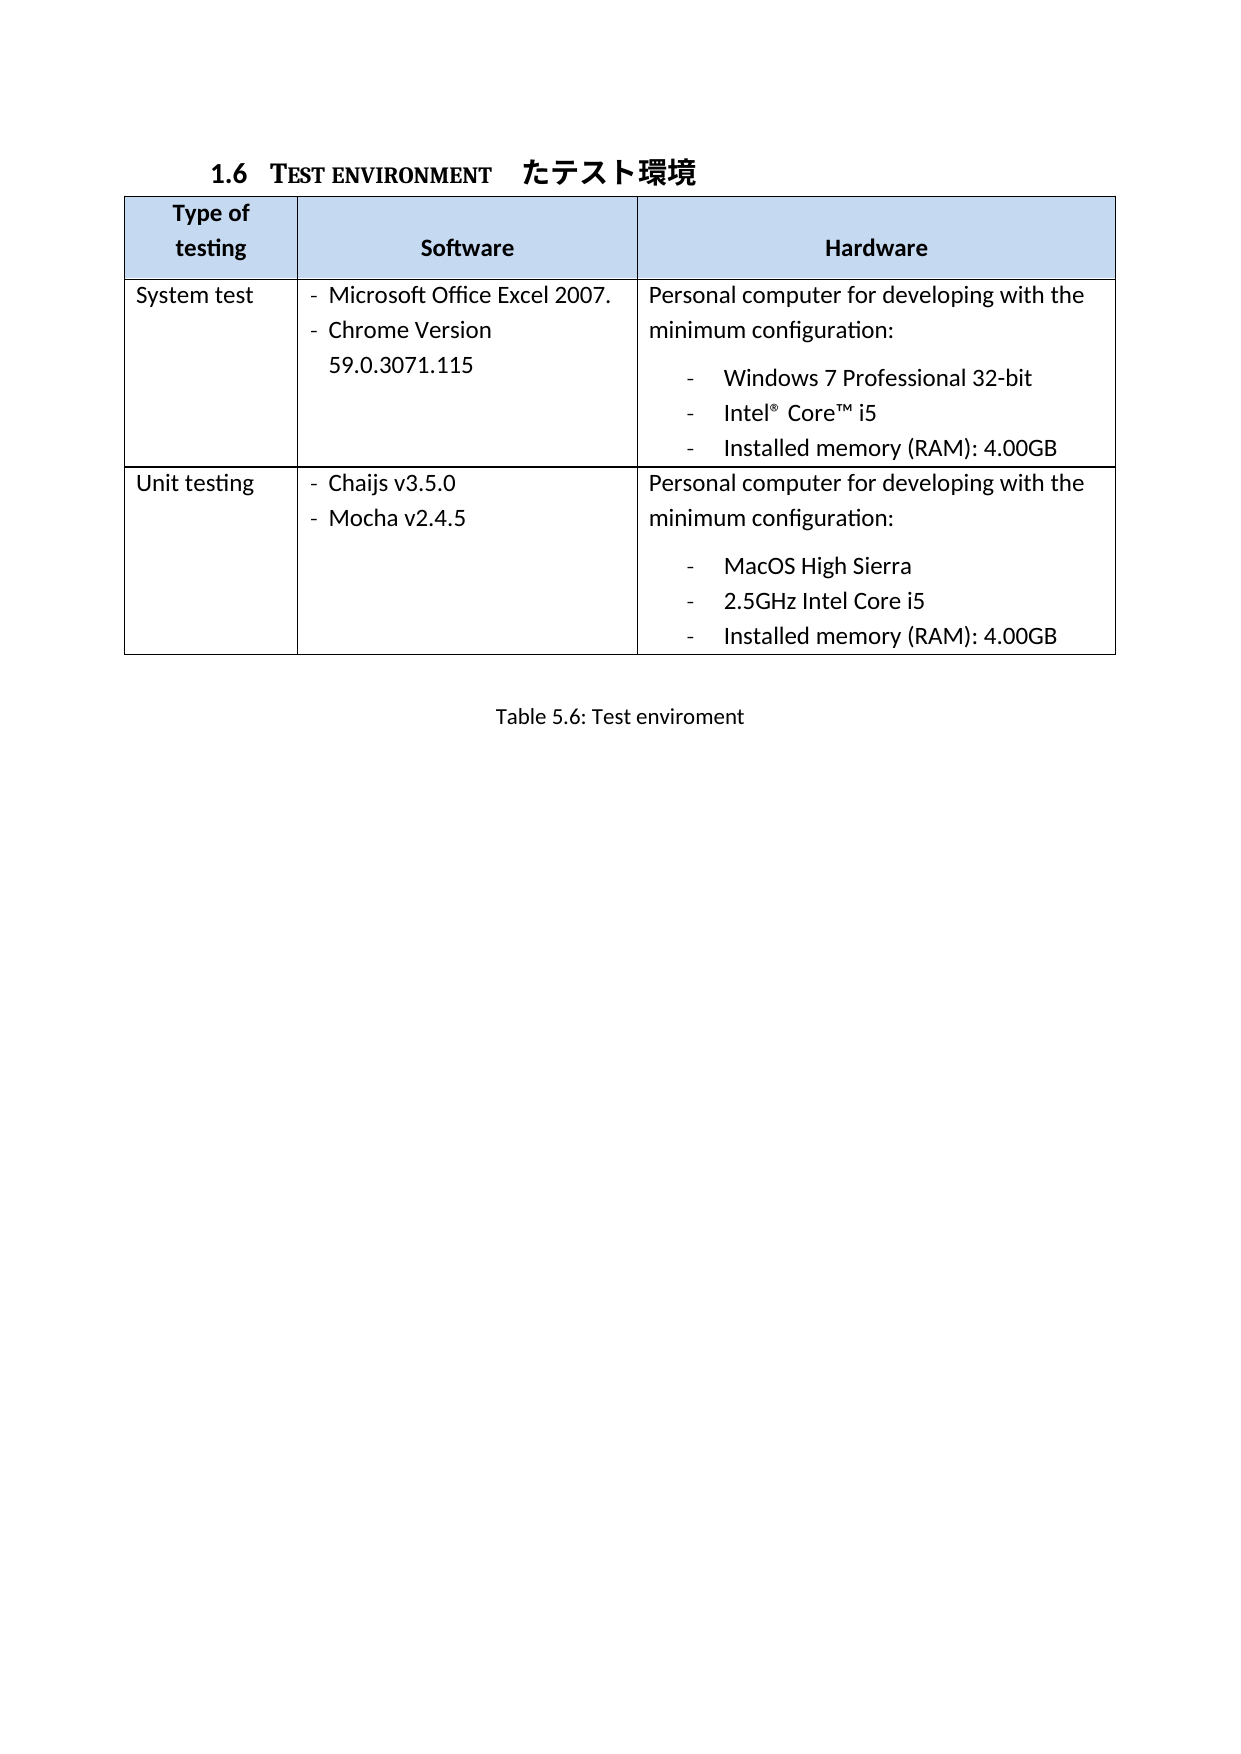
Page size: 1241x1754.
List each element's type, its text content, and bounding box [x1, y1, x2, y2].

table_cell Unit testing [125, 468, 297, 654]
table_header Type of testing [125, 197, 297, 278]
table_header Software [298, 197, 637, 278]
table_cell Personal computer for developing with the minimum configuration: MacOS High Sierra 2.5GHz Intel Core i5 Installed memory (RAM): 4.00GB [638, 468, 1115, 654]
subtitle Test environment たテスト環境 [210, 150, 1090, 192]
table_cell Chaijs v3.5.0 Mocha v2.4.5 [298, 468, 637, 654]
table_header Hardware [638, 197, 1115, 278]
text Table 5.6: Test enviroment [150, 702, 1090, 730]
table_cell System test [125, 280, 297, 466]
table_cell Personal computer for developing with the minimum configuration: Windows 7 Professional 32-bit Intel® Core™ i5 Installed memory (RAM): 4.00GB [638, 280, 1115, 466]
table_cell Microsoft Office Excel 2007. Chrome Version 59.0.3071.115 [298, 280, 637, 466]
